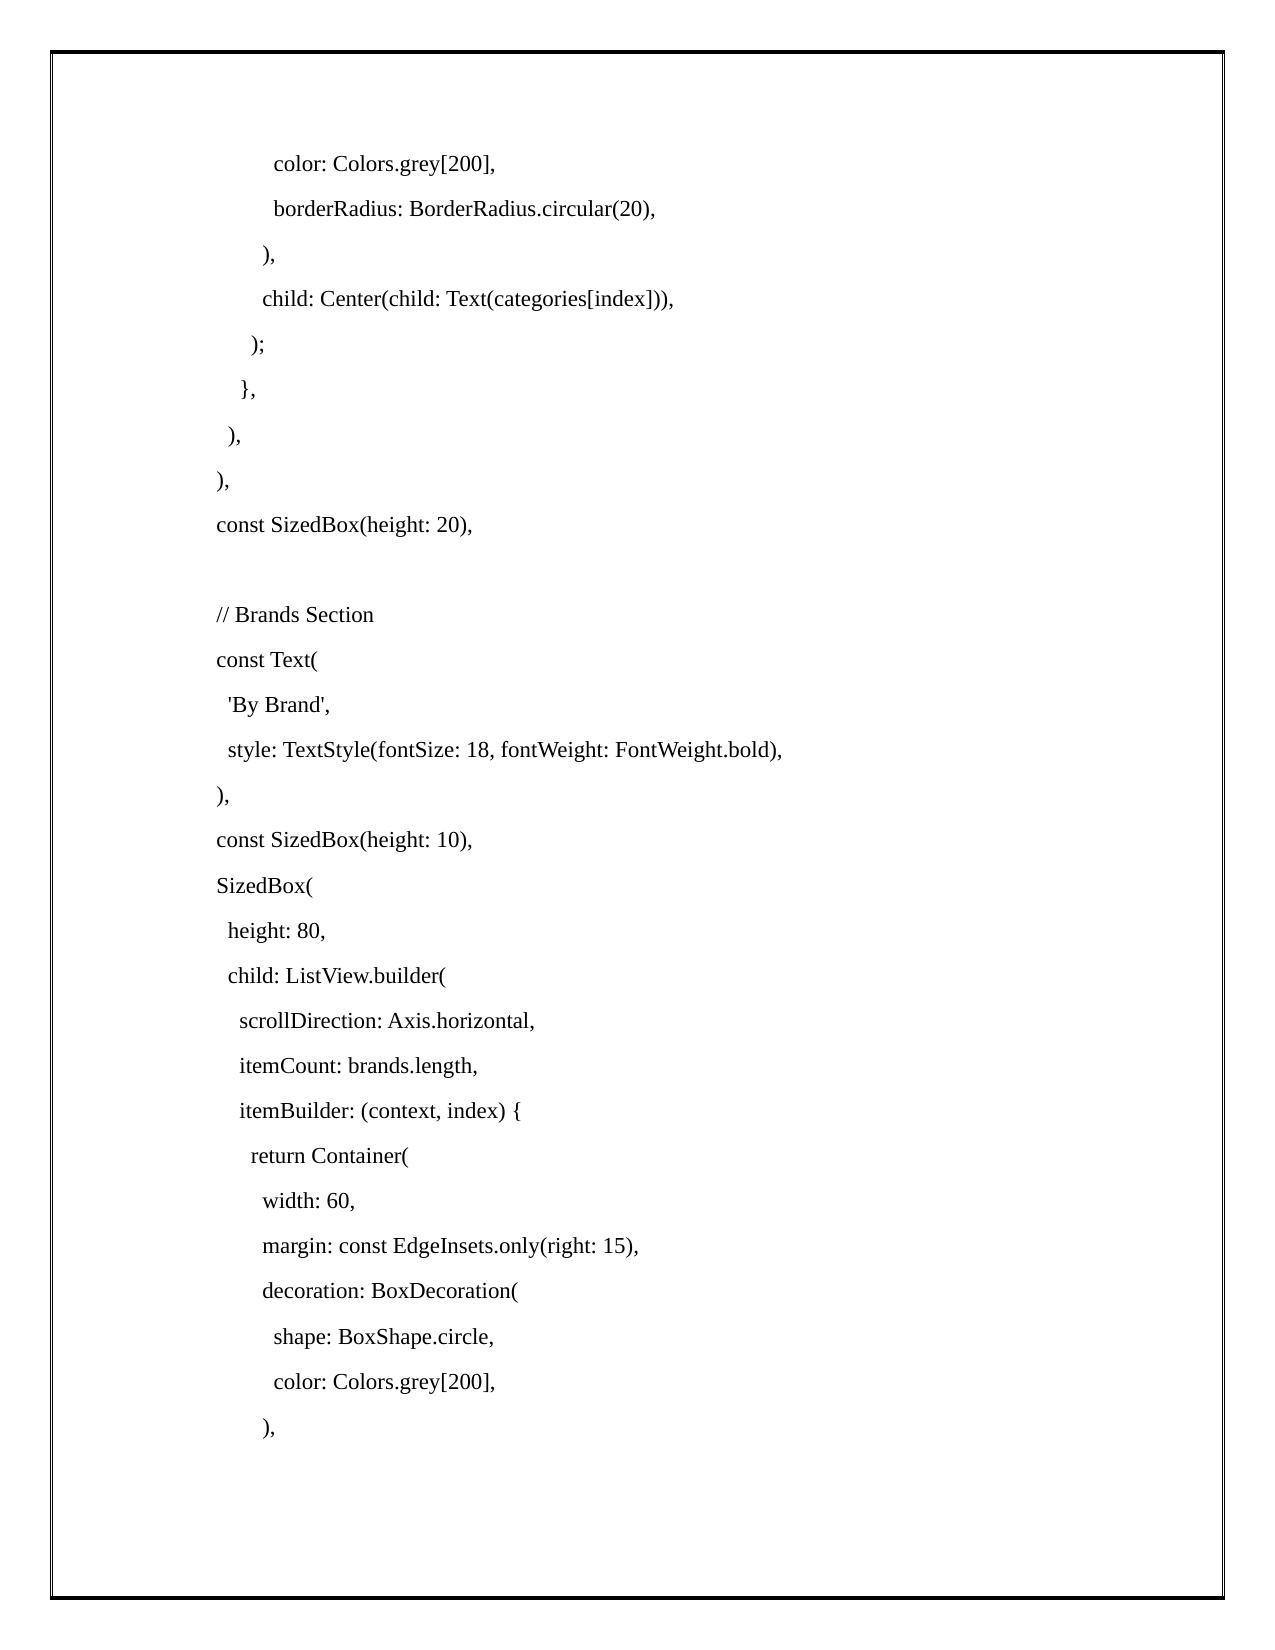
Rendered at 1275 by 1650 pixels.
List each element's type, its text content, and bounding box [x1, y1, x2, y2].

text ), [148, 240, 1164, 267]
text const SizedBox(height: 10), [148, 827, 1164, 853]
text ), [148, 466, 1164, 492]
text margin: const EdgeInsets.only(right: 15), [148, 1232, 1164, 1259]
text child: Center(child: Text(categories[index])), [148, 285, 1164, 312]
text height: 80, [148, 917, 1164, 943]
text scrollDirection: Axis.horizontal, [148, 1007, 1164, 1033]
text }, [148, 376, 1164, 402]
text ); [148, 330, 1164, 357]
text const SizedBox(height: 20), [148, 511, 1164, 537]
text return Container( [148, 1142, 1164, 1169]
text SizedBox( [148, 872, 1164, 898]
text width: 60, [148, 1187, 1164, 1214]
text // Brands Section [148, 601, 1164, 627]
text ), [148, 1413, 1164, 1439]
text itemBuilder: (context, index) { [148, 1097, 1164, 1123]
text itemCount: brands.length, [148, 1052, 1164, 1078]
text ), [148, 781, 1164, 808]
text shape: BoxShape.circle, [148, 1323, 1164, 1349]
text 'By Brand', [148, 691, 1164, 718]
text child: ListView.builder( [148, 962, 1164, 988]
text color: Colors.grey[200], [148, 1368, 1164, 1394]
text decoration: BoxDecoration( [148, 1278, 1164, 1304]
text color: Colors.grey[200], [148, 150, 1164, 176]
text const Text( [148, 646, 1164, 672]
text borderRadius: BorderRadius.circular(20), [148, 195, 1164, 221]
text style: TextStyle(fontSize: 18, fontWeight: FontWeight.bold), [148, 736, 1164, 763]
text ), [148, 421, 1164, 447]
